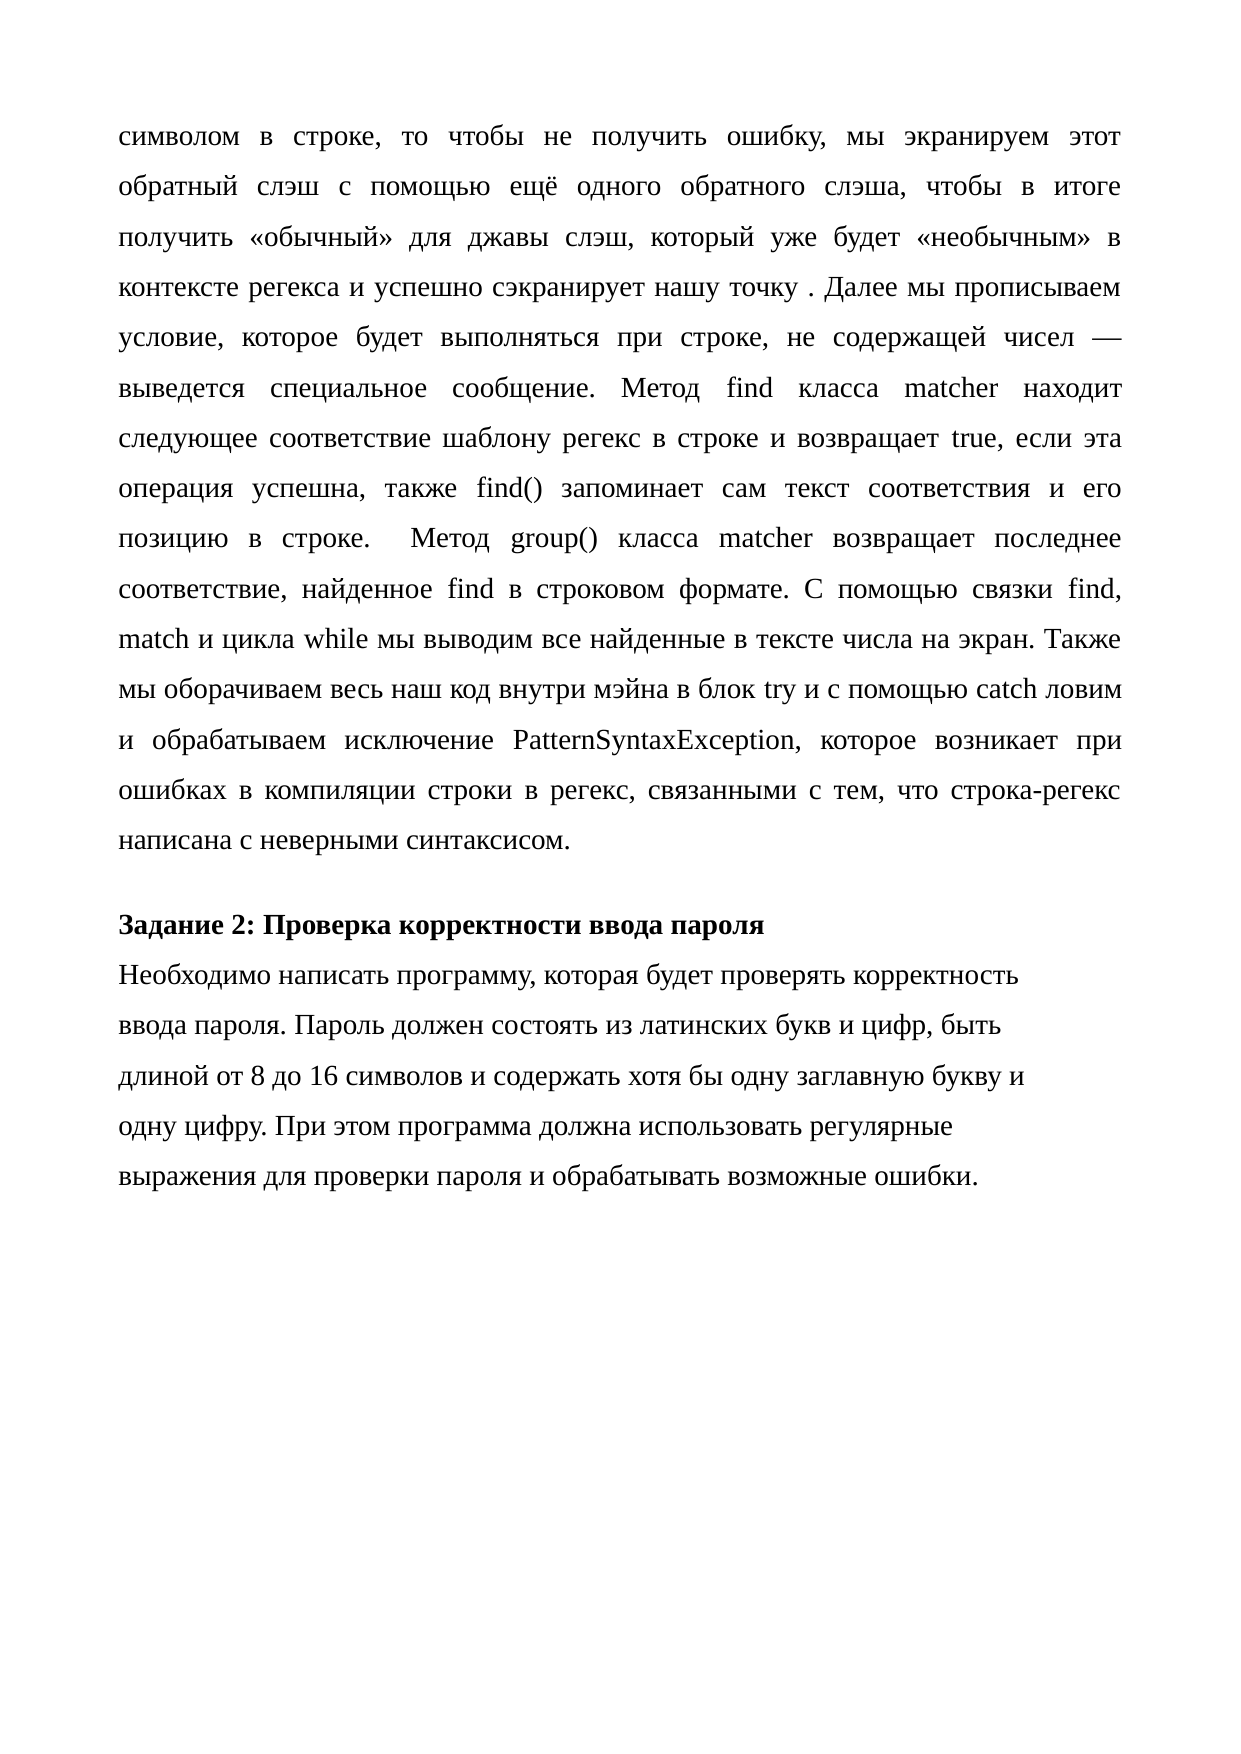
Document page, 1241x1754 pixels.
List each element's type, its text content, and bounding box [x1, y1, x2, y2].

text Задание 2: Проверка корректности ввода пароля [118, 907, 1122, 940]
text одну цифру. При этом программа должна использовать регулярные [118, 1108, 1122, 1142]
text Необходимо написать программу, которая будет проверять корректность [118, 957, 1122, 991]
text длиной от 8 до 16 символов и содержать хотя бы одну заглавную букву и [118, 1058, 1122, 1091]
text ввода пароля. Пароль должен состоять из латинских букв и цифр, быть [118, 1007, 1122, 1041]
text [118, 118, 1122, 856]
text выражения для проверки пароля и обрабатывать возможные ошибки. [118, 1158, 1122, 1192]
